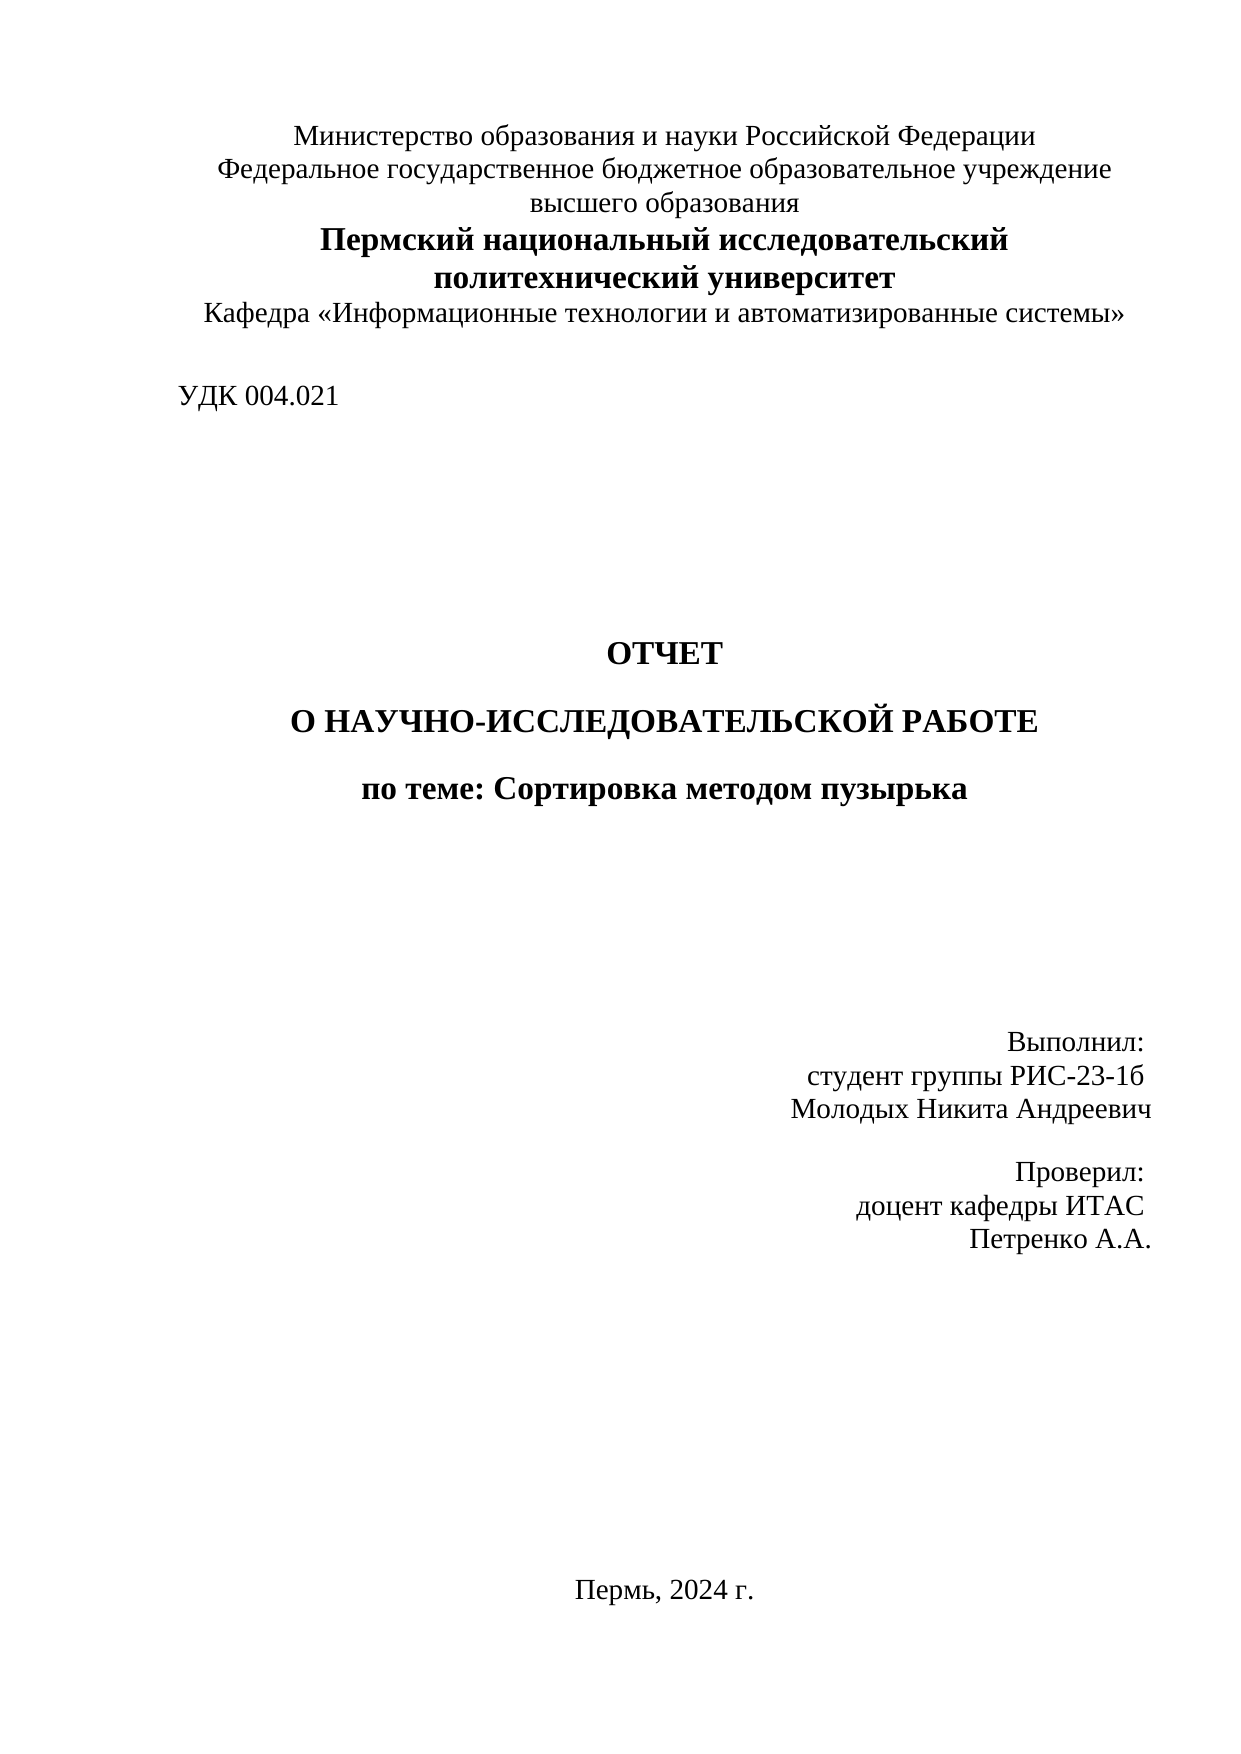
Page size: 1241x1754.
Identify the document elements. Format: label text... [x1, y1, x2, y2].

text Министерство образования и науки Российской Федерации [177, 118, 1152, 152]
text Кафедра «Информационные технологии и автоматизированные системы» [177, 295, 1152, 329]
text ОТЧЕТ [177, 634, 1152, 672]
text Федеральное государственное бюджетное образовательное учреждение высшего образования [177, 152, 1152, 219]
text Проверил: доцент кафедры ИТАС Петренко А.А. [177, 1154, 1152, 1255]
text по теме: Сортировка методом пузырька [177, 769, 1152, 807]
text политехнический университет [177, 257, 1152, 295]
text УДК 004.021 [177, 378, 1152, 411]
text О НАУЧНО-ИССЛЕДОВАТЕЛЬСКОЙ РАБОТЕ [177, 701, 1152, 739]
text Пермский национальный исследовательский [177, 219, 1152, 257]
text Пермь, 2024 г. [177, 1572, 1152, 1606]
text Выполнил: студент группы РИС-23-1б Молодых Никита Андреевич [177, 1024, 1152, 1125]
